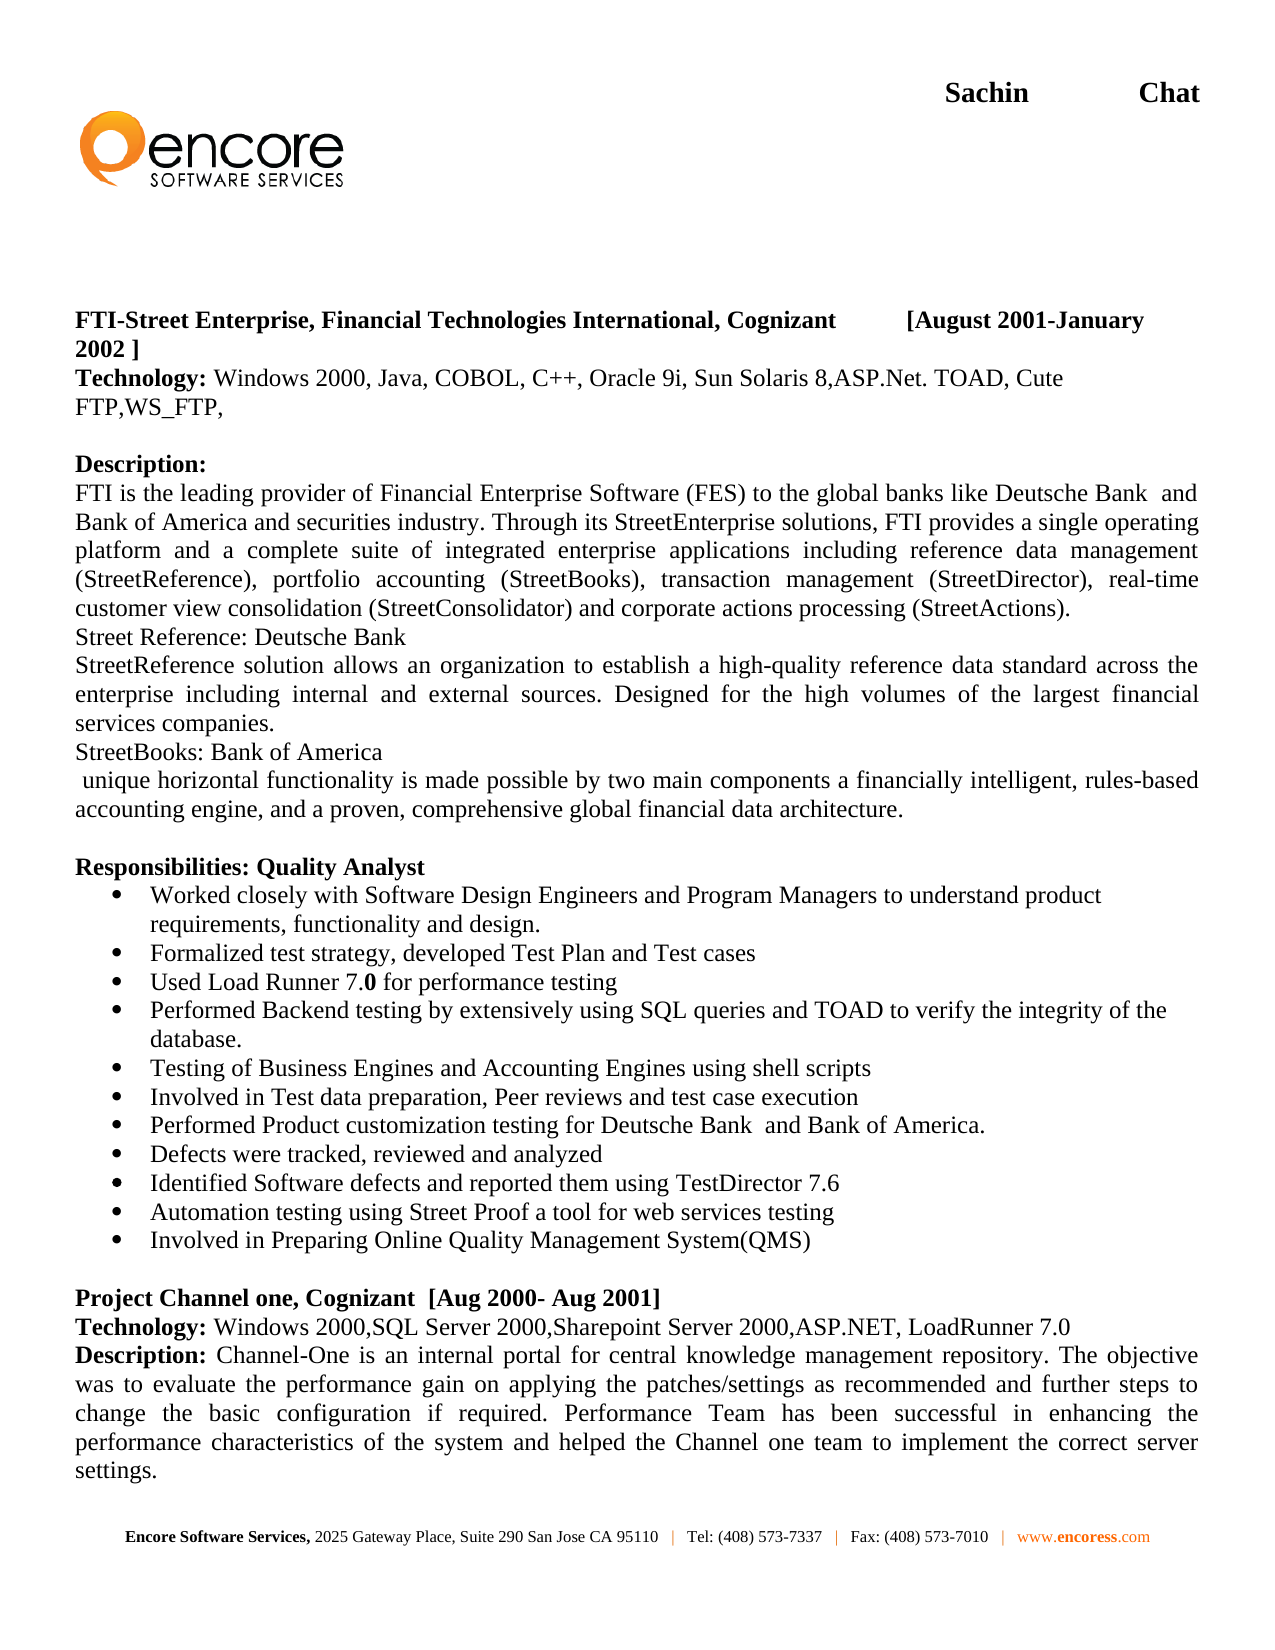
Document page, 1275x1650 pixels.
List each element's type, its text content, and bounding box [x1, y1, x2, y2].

text FTI is the leading provider of Financial Enterprise Software (FES) to the global banks like Deutsche Bank and Bank of America and securities industry. Through its StreetEnterprise solutions FTI provides a single operating platform and a complete suite of integrated enterprise applications including reference data management (StreetReference) portfolio accounting (StreetBooks) transaction management (StreetDirector) real-time customer view consolidation (StreetConsolidator) and corporate actions processing (StreetActions). [75, 478, 1200, 622]
subtitle FTI-Street Enterprise Financial Technologies International Cognizant [August 2001-January 2002 ] [75, 305, 1200, 363]
list Defects were tracked reviewed and analyzed [112, 1139, 1200, 1168]
text unique horizontal functionality is made possible by two main components a financially intelligent rules-based accounting engine and a proven comprehensive global financial data architecture. [75, 765, 1200, 823]
text Project Channel one, Cognizant [Aug 2000- Aug 2001] [75, 1283, 1200, 1312]
text Responsibilities: Quality Analyst [75, 852, 1200, 880]
text Technology: Windows 2000SQL Server 2000Sharepoint Server 2000ASP.NET LoadRunner 7.0 [75, 1312, 1200, 1340]
list Automation testing using Street Proof a tool for web services testing [112, 1197, 1200, 1225]
list Formalized test strategy developed Test Plan and Test cases [112, 938, 1200, 967]
list Involved in Preparing Online Quality Management System(QMS) [112, 1225, 1200, 1254]
list Testing of Business Engines and Accounting Engines using shell scripts [112, 1053, 1200, 1082]
list Used Load Runner 7.0 for performance testing [112, 967, 1200, 995]
list Performed Product customization testing for Deutsche Bank and Bank of America. [112, 1110, 1200, 1139]
text Technology: Windows 2000 Java COBOL C++ Oracle 9i Sun Solaris 8ASP.Net. TOAD Cute FTPWS_FTP [75, 363, 1200, 420]
text StreetReference solution allows an organization to establish a high-quality reference data standard across the enterprise including internal and external sources. Designed for the high volumes of the largest financial services companies. [75, 650, 1200, 737]
list Involved in Test data preparation Peer reviews and test case execution [112, 1082, 1200, 1110]
list Performed Backend testing by extensively using SQL queries and TOAD to verify the integrity of the database. [112, 995, 1200, 1053]
picture [75, 108, 350, 191]
text Street Reference: Deutsche Bank [75, 622, 1200, 650]
list Worked closely with Software Design Engineers and Program Managers to understand product requirements functionality and design. [112, 880, 1200, 938]
text Description: Channel-One is an internal portal for central knowledge management repository. The objective was to evaluate the performance gain on applying the patches/settings as recommended and further steps to change the basic configuration if required. Performance Team has been successful in enhancing the performance characteristics of the system and helped the Channel one team to implement the correct server settings. [75, 1340, 1200, 1484]
text StreetBooks: Bank of America [75, 737, 1200, 765]
text Description: [75, 449, 1200, 478]
list Identified Software defects and reported them using TestDirector 7.6 [112, 1168, 1200, 1197]
